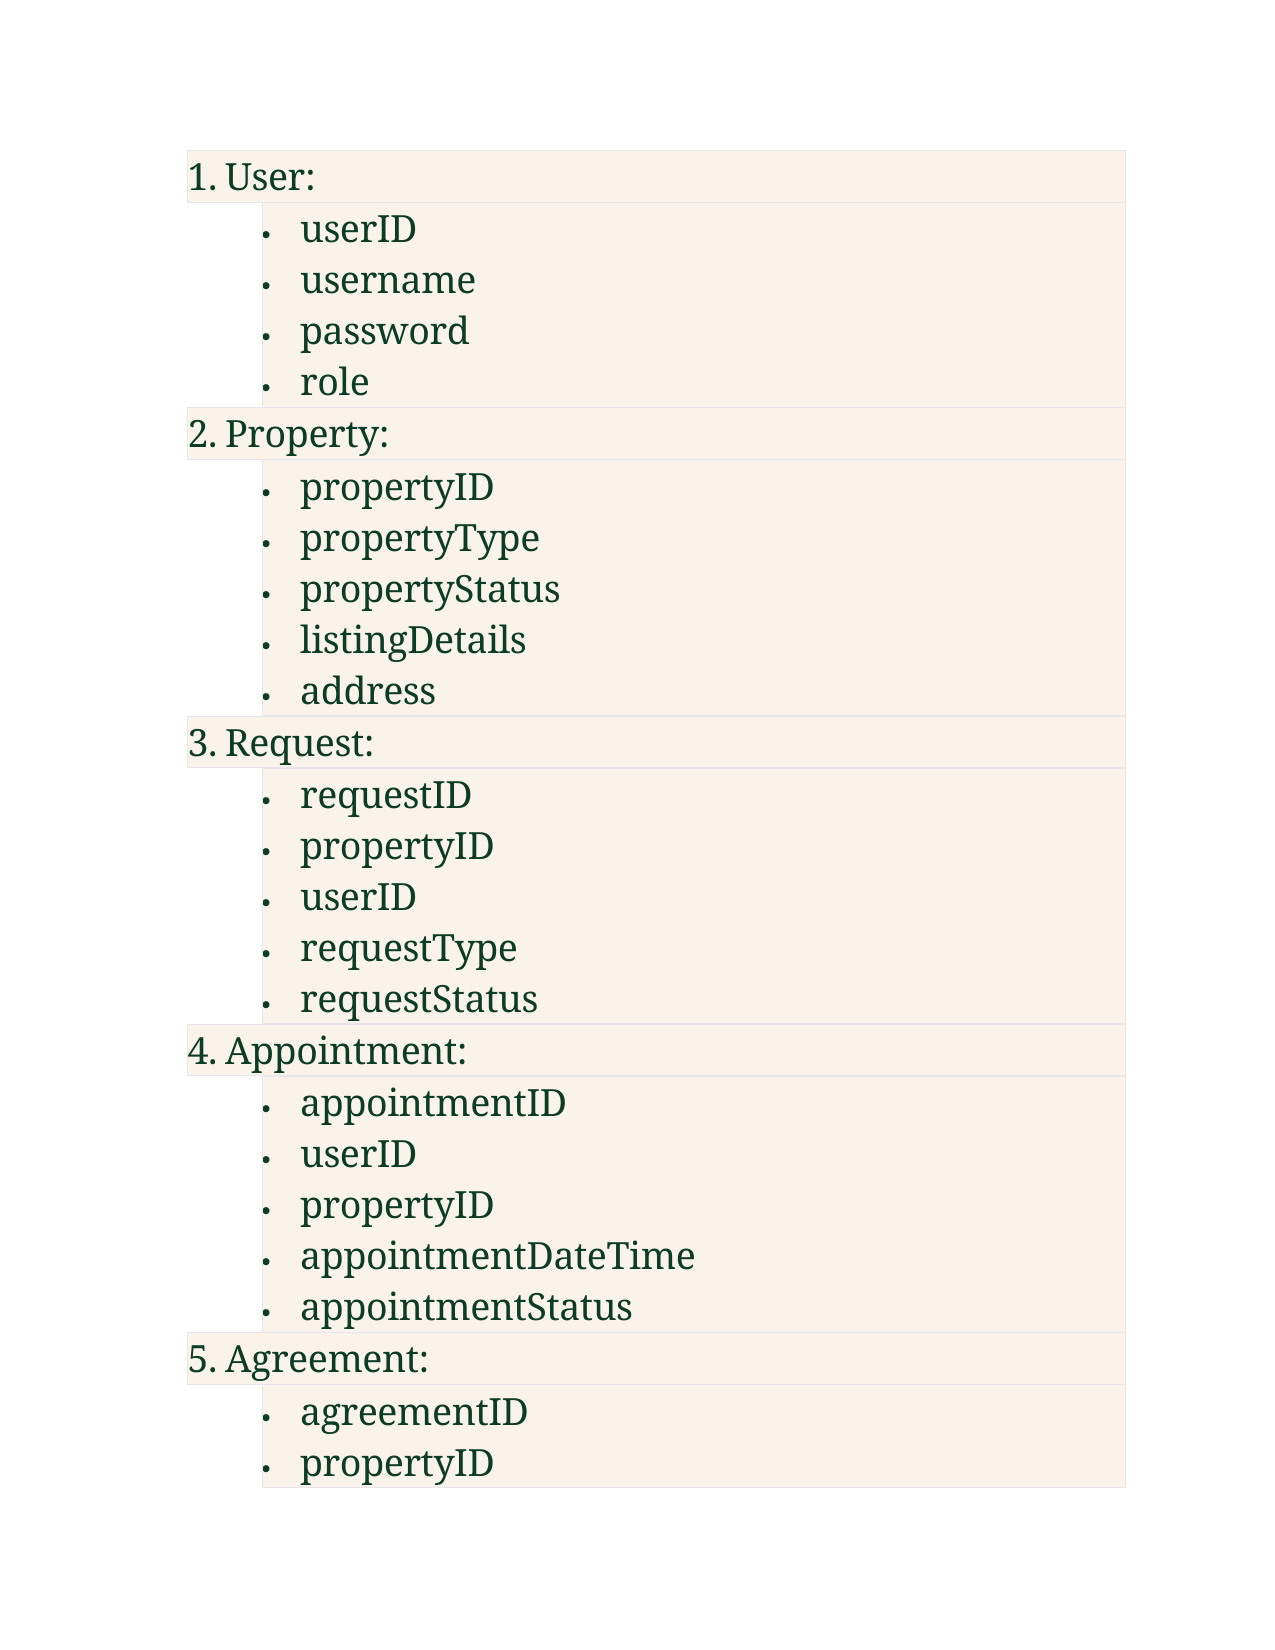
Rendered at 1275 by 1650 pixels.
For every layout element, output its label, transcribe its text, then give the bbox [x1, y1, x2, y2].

list requestStatus [263, 972, 1125, 1023]
list listingDetails [263, 612, 1125, 663]
list appointmentID [263, 1077, 1125, 1127]
list requestType [263, 921, 1125, 972]
list propertyID [263, 1435, 1125, 1487]
list role [263, 355, 1125, 407]
list address [263, 663, 1125, 715]
list appointmentStatus [263, 1280, 1125, 1332]
list requestID [263, 769, 1125, 819]
list Appointment: [188, 1025, 1125, 1075]
list appointmentDateTime [263, 1229, 1125, 1280]
list username [263, 253, 1125, 304]
list agreementID [263, 1385, 1125, 1435]
list User: [188, 151, 1125, 202]
list propertyType [263, 510, 1125, 561]
list propertyID [263, 1178, 1125, 1229]
list userID [263, 870, 1125, 921]
list Property: [188, 408, 1125, 459]
list password [263, 304, 1125, 355]
list Agreement: [188, 1333, 1125, 1384]
list propertyID [263, 819, 1125, 870]
list userID [263, 203, 1125, 253]
list propertyID [263, 460, 1125, 510]
list propertyStatus [263, 561, 1125, 612]
list userID [263, 1127, 1125, 1178]
list Request: [188, 717, 1125, 767]
